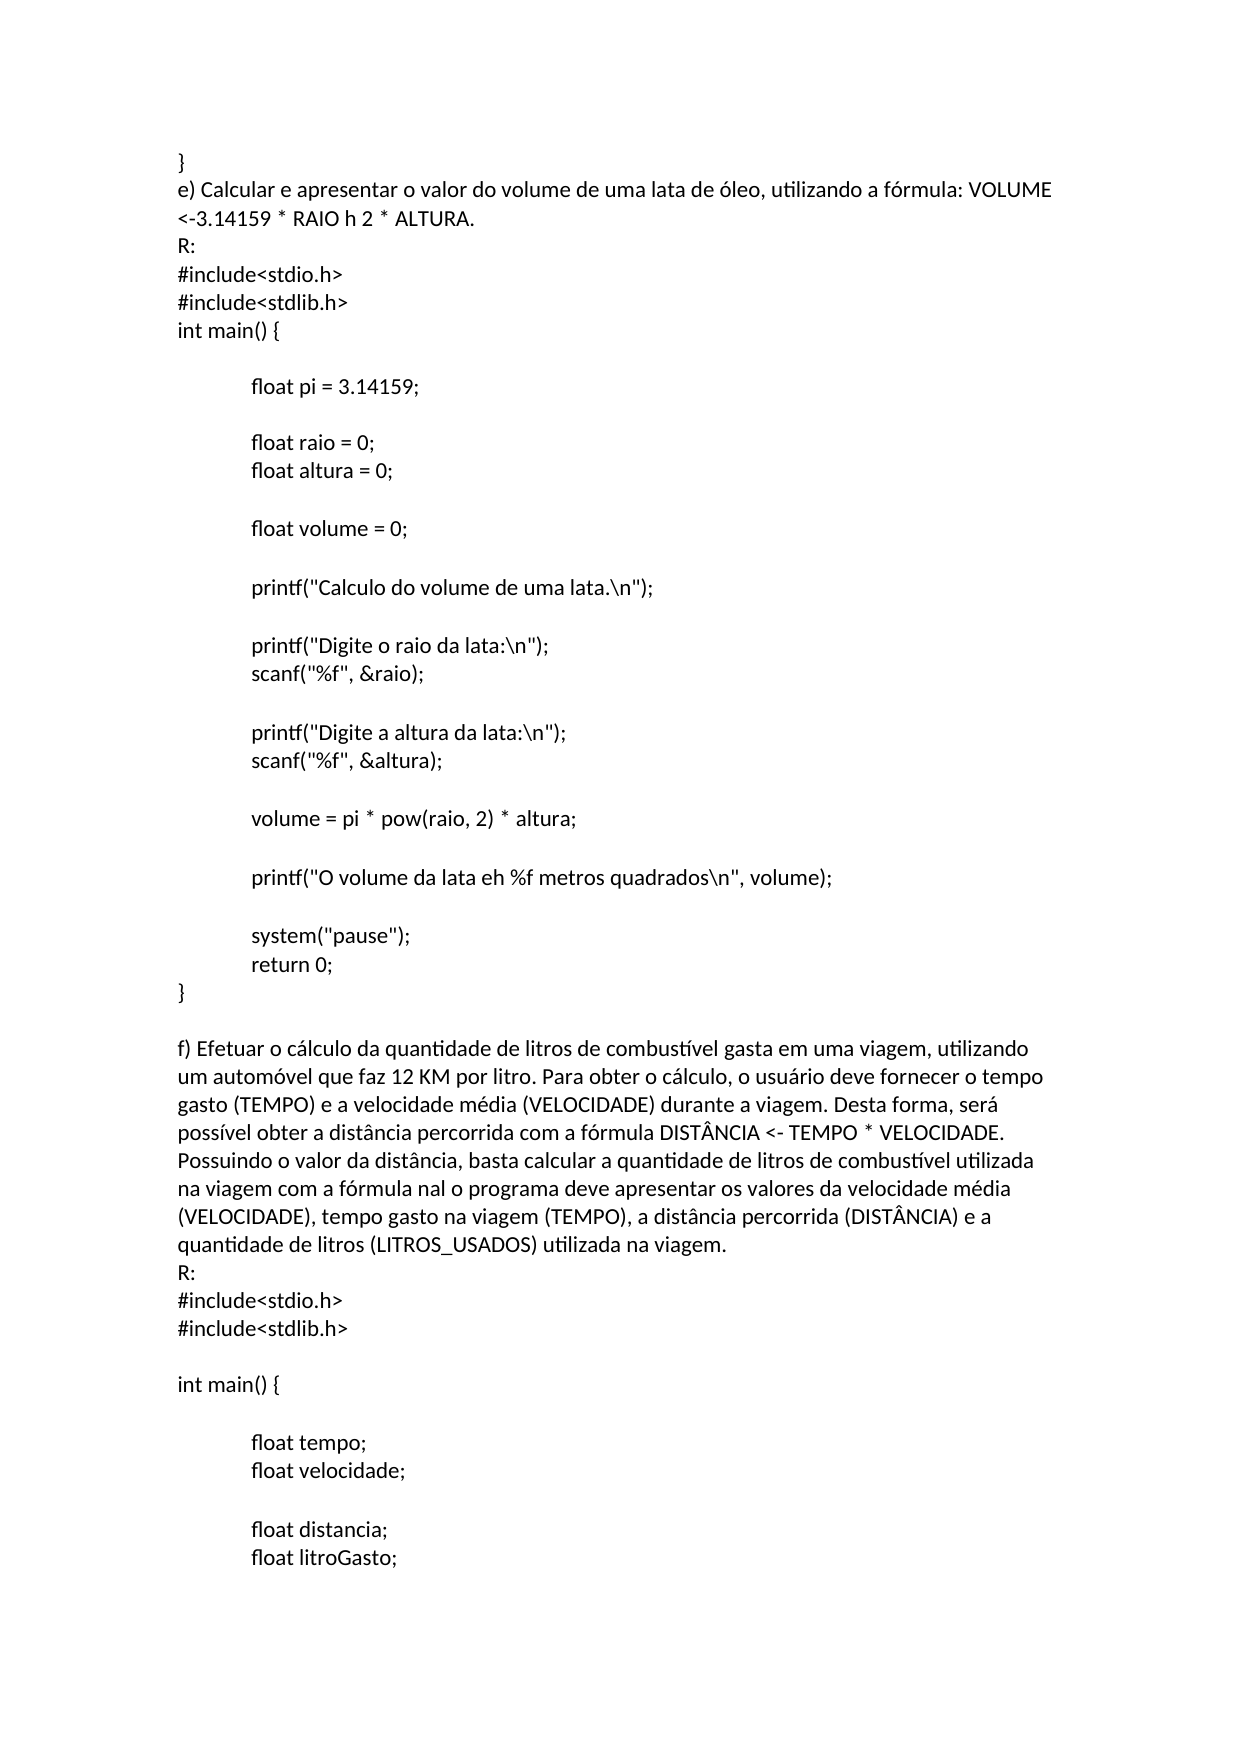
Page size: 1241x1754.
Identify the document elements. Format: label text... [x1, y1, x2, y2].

text } [177, 978, 1063, 1006]
text #include<stdio.h> [177, 1286, 1063, 1314]
text scanf("%f", &raio); [177, 659, 1063, 687]
text float distancia; [177, 1515, 1063, 1543]
text R: [177, 1258, 1063, 1286]
text return 0; [177, 950, 1063, 978]
text #include<stdlib.h> [177, 1314, 1063, 1342]
text scanf("%f", &altura); [177, 746, 1063, 774]
text float pi = 3.14159; [177, 372, 1063, 400]
text float tempo; [177, 1428, 1063, 1457]
text f) Efetuar o cálculo da quantidade de litros de combustível gasta em uma viagem, utilizando um automóvel que faz 12 KM por litro. Para obter o cálculo, o usuário deve fornecer o tempo gasto (TEMPO) e a velocidade média (VELOCIDADE) durante a viagem. Desta forma, será possível obter a distância percorrida com a fórmula DISTÂNCIA <- TEMPO * VELOCIDADE. Possuindo o valor da distância, basta calcular a quantidade de litros de combustível utilizada na viagem com a fórmula nal o programa deve apresentar os valores da velocidade média (VELOCIDADE), tempo gasto na viagem (TEMPO), a distância percorrida (DISTÂNCIA) e a quantidade de litros (LITROS_USADOS) utilizada na viagem. [177, 1034, 1063, 1258]
text float velocidade; [177, 1457, 1063, 1484]
text volume = pi * pow(raio, 2) * altura; [177, 804, 1063, 833]
text float volume = 0; [177, 514, 1063, 542]
text printf("Digite a altura da lata:\n"); [177, 718, 1063, 746]
text float altura = 0; [177, 456, 1063, 484]
text #include<stdio.h> [177, 260, 1063, 288]
text printf("Digite o raio da lata:\n"); [177, 631, 1063, 659]
text #include<stdlib.h> [177, 288, 1063, 316]
text float litroGasto; [177, 1543, 1063, 1571]
text } [177, 148, 1063, 176]
text printf("O volume da lata eh %f metros quadrados\n", volume); [177, 863, 1063, 891]
text int main() { [177, 1370, 1063, 1398]
text system("pause"); [177, 922, 1063, 950]
text printf("Calculo do volume de uma lata.\n"); [177, 573, 1063, 601]
text e) Calcular e apresentar o valor do volume de uma lata de óleo, utilizando a fórmula: VOLUME <-3.14159 * RAIO h 2 * ALTURA. [177, 176, 1063, 232]
text int main() { [177, 316, 1063, 344]
text R: [177, 232, 1063, 260]
text float raio = 0; [177, 428, 1063, 456]
